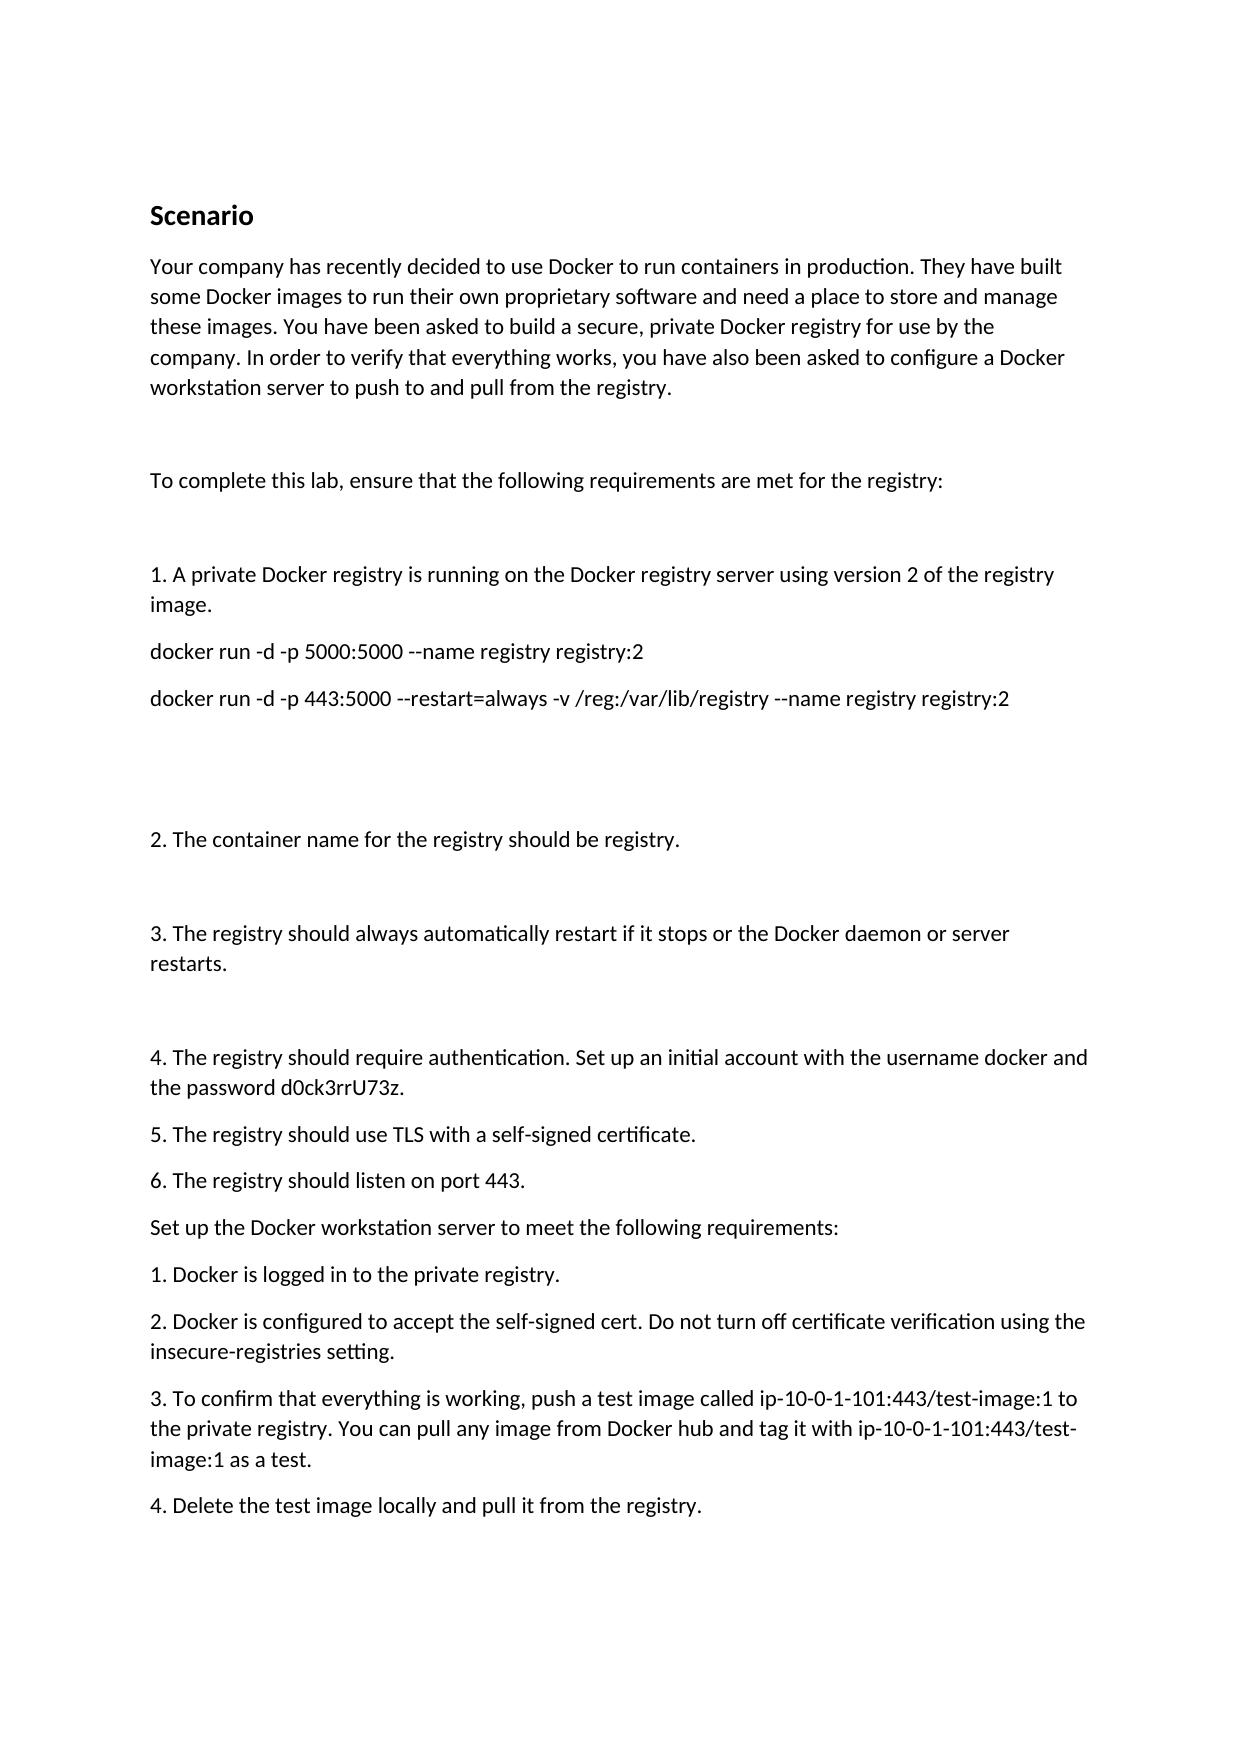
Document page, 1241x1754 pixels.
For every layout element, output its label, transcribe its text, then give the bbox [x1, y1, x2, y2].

text 6. The registry should listen on port 443. [150, 1167, 1090, 1194]
text 4. Delete the test image locally and pull it from the registry. [150, 1492, 1090, 1519]
text 4. The registry should require authentication. Set up an initial account with the username docker and the password d0ck3rrU73z. [150, 1043, 1090, 1101]
text 3. To confirm that everything is working, push a test image called ip-10-0-1-101:443/test-image:1 to the private registry. You can pull any image from Docker hub and tag it with ip-10-0-1-101:443/test-image:1 as a test. [150, 1384, 1090, 1473]
text Your company has recently decided to use Docker to run containers in production. They have built some Docker images to run their own proprietary software and need a place to store and manage these images. You have been asked to build a secure, private Docker registry for use by the company. In order to verify that everything works, you have also been asked to configure a Docker workstation server to push to and pull from the registry. [150, 252, 1090, 401]
text Set up the Docker workstation server to meet the following requirements: [150, 1213, 1090, 1241]
text 1. A private Docker registry is running on the Docker registry server using version 2 of the registry image. [150, 560, 1090, 618]
text 2. The container name for the registry should be registry. [150, 825, 1090, 853]
text 5. The registry should use TLS with a self-signed certificate. [150, 1120, 1090, 1148]
text 1. Docker is logged in to the private registry. [150, 1260, 1090, 1288]
text 3. The registry should always automatically restart if it stops or the Docker daemon or server restarts. [150, 919, 1090, 977]
text docker run -d -p 5000:5000 --name registry registry:2 [150, 637, 1090, 665]
text 2. Docker is configured to accept the self-signed cert. Do not turn off certificate verification using the insecure-registries setting. [150, 1307, 1090, 1365]
text To complete this lab, ensure that the following requirements are met for the registry: [150, 467, 1090, 494]
text docker run -d -p 443:5000 --restart=always -v /reg:/var/lib/registry --name registry registry:2 [150, 684, 1090, 712]
text Scenario [150, 197, 1090, 232]
